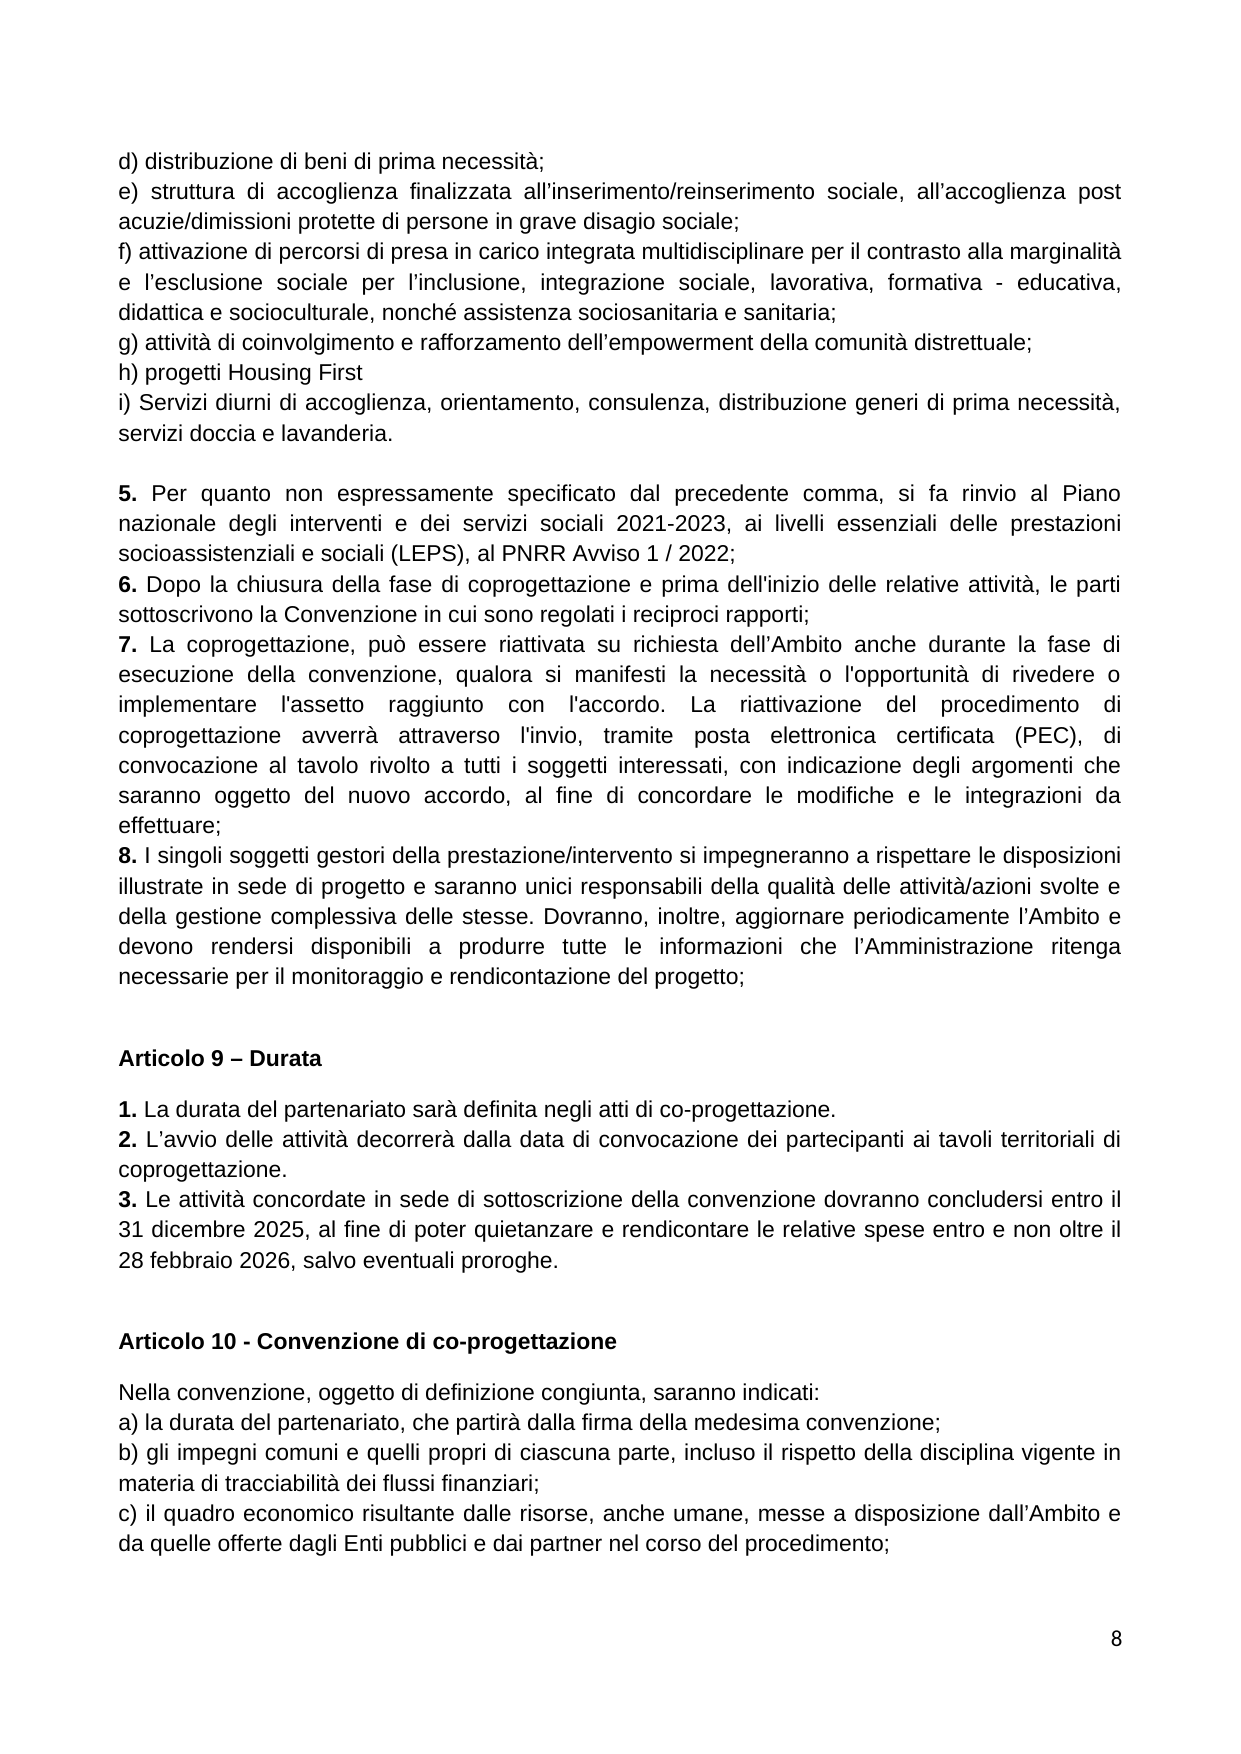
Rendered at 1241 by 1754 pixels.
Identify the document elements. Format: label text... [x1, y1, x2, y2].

text 7. La coprogettazione, può essere riattivata su richiesta dell’Ambito anche durante la fase di esecuzione della convenzione, qualora si manifesti la necessità o l'opportunità di rivedere o implementare l'assetto raggiunto con l'accordo. La riattivazione del procedimento di coprogettazione avverrà attraverso l'invio, tramite posta elettronica certificata (PEC), di convocazione al tavolo rivolto a tutti i soggetti interessati, con indicazione degli argomenti che saranno oggetto del nuovo accordo, al fine di concordare le modifiche e le integrazioni da effettuare; [118, 631, 1122, 839]
text i) Servizi diurni di accoglienza, orientamento, consulenza, distribuzione generi di prima necessità, servizi doccia e lavanderia. [118, 389, 1122, 446]
text 2. L’avvio delle attività decorrerà dalla data di convocazione dei partecipanti ai tavoli territoriali di coprogettazione. [118, 1126, 1122, 1182]
text Nella convenzione, oggetto di definizione congiunta, saranno indicati: [118, 1379, 1122, 1405]
text 3. Le attività concordate in sede di sottoscrizione della convenzione dovranno concludersi entro il 31 dicembre 2025, al fine di poter quietanzare e rendicontare le relative spese entro e non oltre il 28 febbraio 2026, salvo eventuali proroghe. [118, 1186, 1122, 1273]
text h) progetti Housing First [118, 359, 1122, 386]
text g) attività di coinvolgimento e rafforzamento dell’empowerment della comunità distrettuale; [118, 329, 1122, 355]
text 6. Dopo la chiusura della fase di coprogettazione e prima dell'inizio delle relative attività, le parti sottoscrivono la Convenzione in cui sono regolati i reciproci rapporti; [118, 571, 1122, 627]
text Articolo 10 - Convenzione di co-progettazione [118, 1328, 1122, 1354]
text 1. La durata del partenariato sarà definita negli atti di co-progettazione. [118, 1096, 1122, 1122]
text f) attivazione di percorsi di presa in carico integrata multidisciplinare per il contrasto alla marginalità e l’esclusione sociale per l’inclusione, integrazione sociale, lavorativa, formativa - educativa, didattica e socioculturale, nonché assistenza sociosanitaria e sanitaria; [118, 238, 1122, 325]
text 8. I singoli soggetti gestori della prestazione/intervento si impegneranno a rispettare le disposizioni illustrate in sede di progetto e saranno unici responsabili della qualità delle attività/azioni svolte e della gestione complessiva delle stesse. Dovranno, inoltre, aggiornare periodicamente l’Ambito e devono rendersi disponibili a produrre tutte le informazioni che l’Amministrazione ritenga necessarie per il monitoraggio e rendicontazione del progetto; [118, 842, 1122, 990]
text e) struttura di accoglienza finalizzata all’inserimento/reinserimento sociale, all’accoglienza post acuzie/dimissioni protette di persone in grave disagio sociale; [118, 178, 1122, 234]
text d) distribuzione di beni di prima necessità; [118, 148, 1122, 174]
text 5. Per quanto non espressamente specificato dal precedente comma, si fa rinvio al Piano nazionale degli interventi e dei servizi sociali 2021-2023, ai livelli essenziali delle prestazioni socioassistenziali e sociali (LEPS), al PNRR Avviso 1 / 2022; [118, 480, 1122, 567]
text Articolo 9 – Durata [118, 1044, 1122, 1071]
text c) il quadro economico risultante dalle risorse, anche umane, messe a disposizione dall’Ambito e da quelle offerte dagli Enti pubblici e dai partner nel corso del procedimento; [118, 1500, 1122, 1556]
text a) la durata del partenariato, che partirà dalla firma della medesima convenzione; [118, 1409, 1122, 1436]
text b) gli impegni comuni e quelli propri di ciascuna parte, incluso il rispetto della disciplina vigente in materia di tracciabilità dei flussi finanziari; [118, 1439, 1122, 1496]
